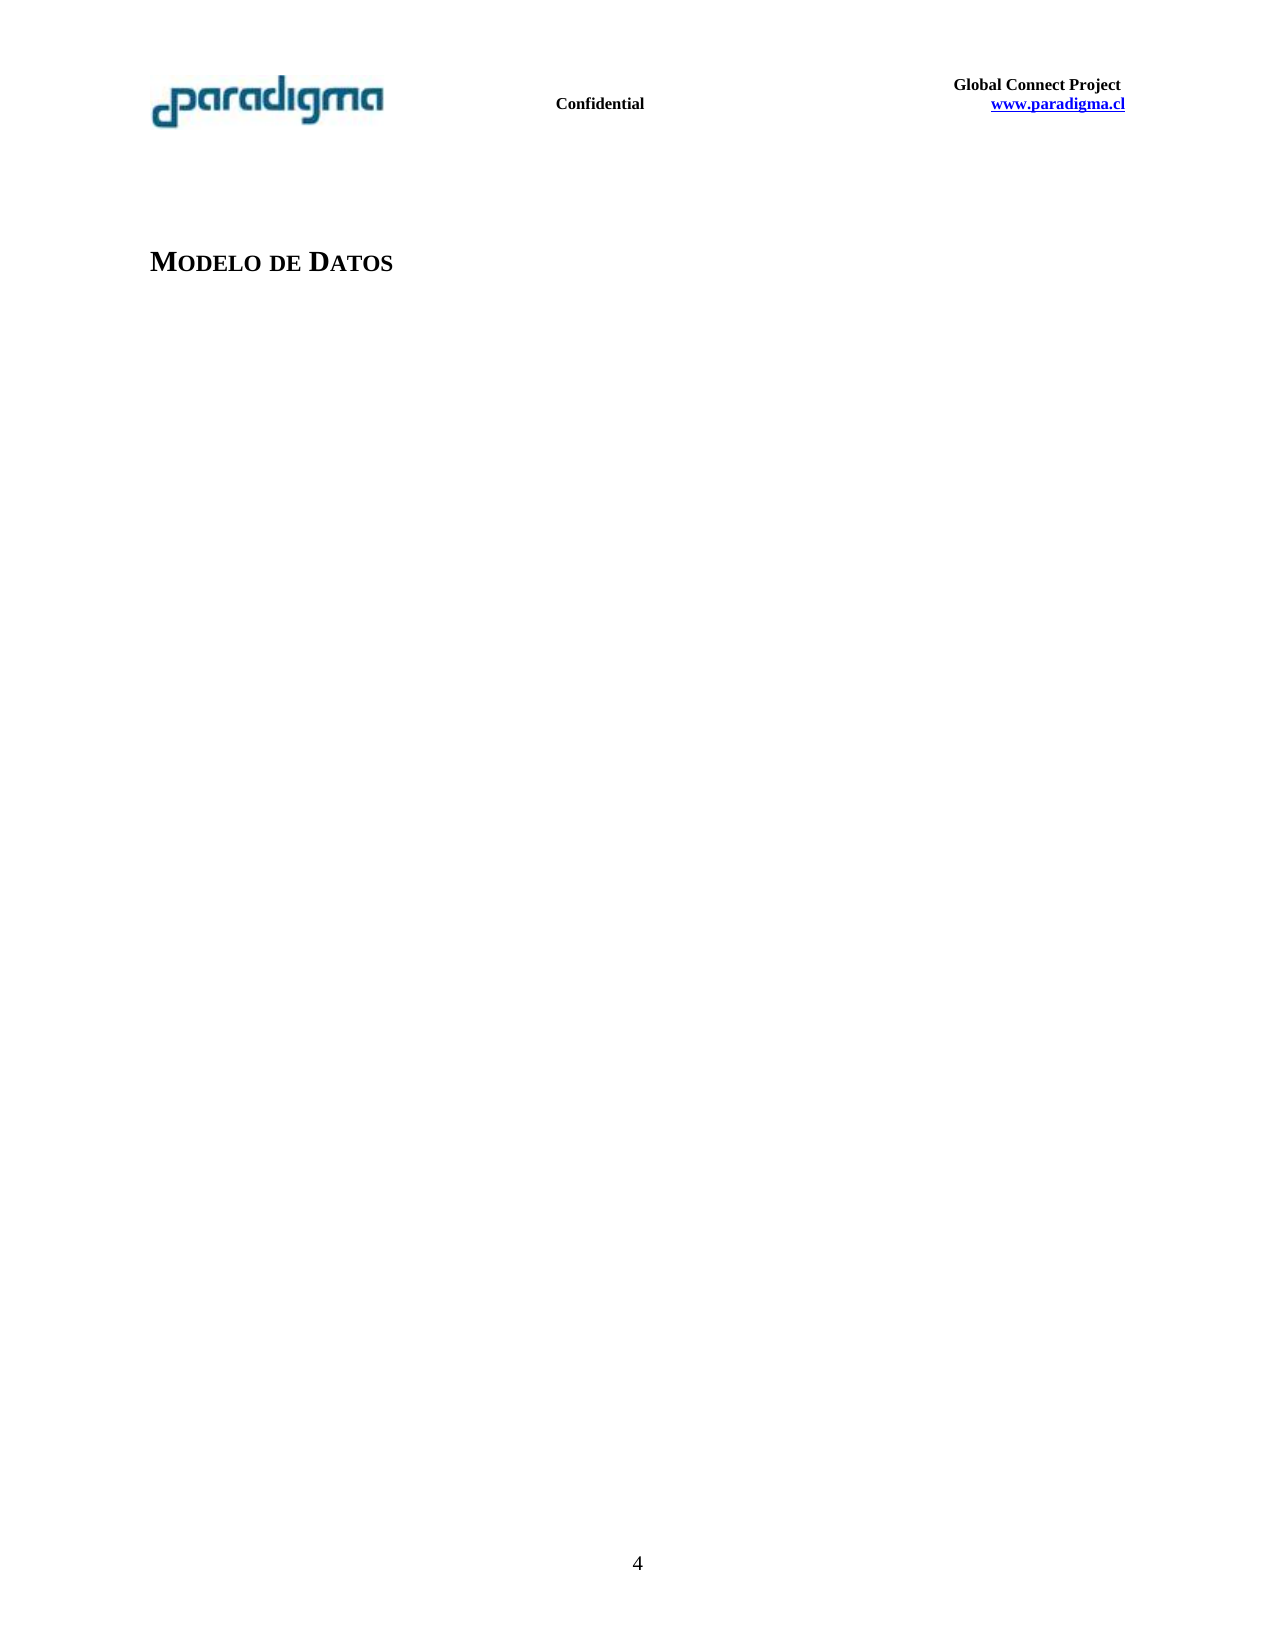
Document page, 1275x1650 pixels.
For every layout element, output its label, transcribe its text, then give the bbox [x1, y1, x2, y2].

subtitle Modelo de Datos [150, 244, 1125, 277]
picture [150, 75, 385, 130]
